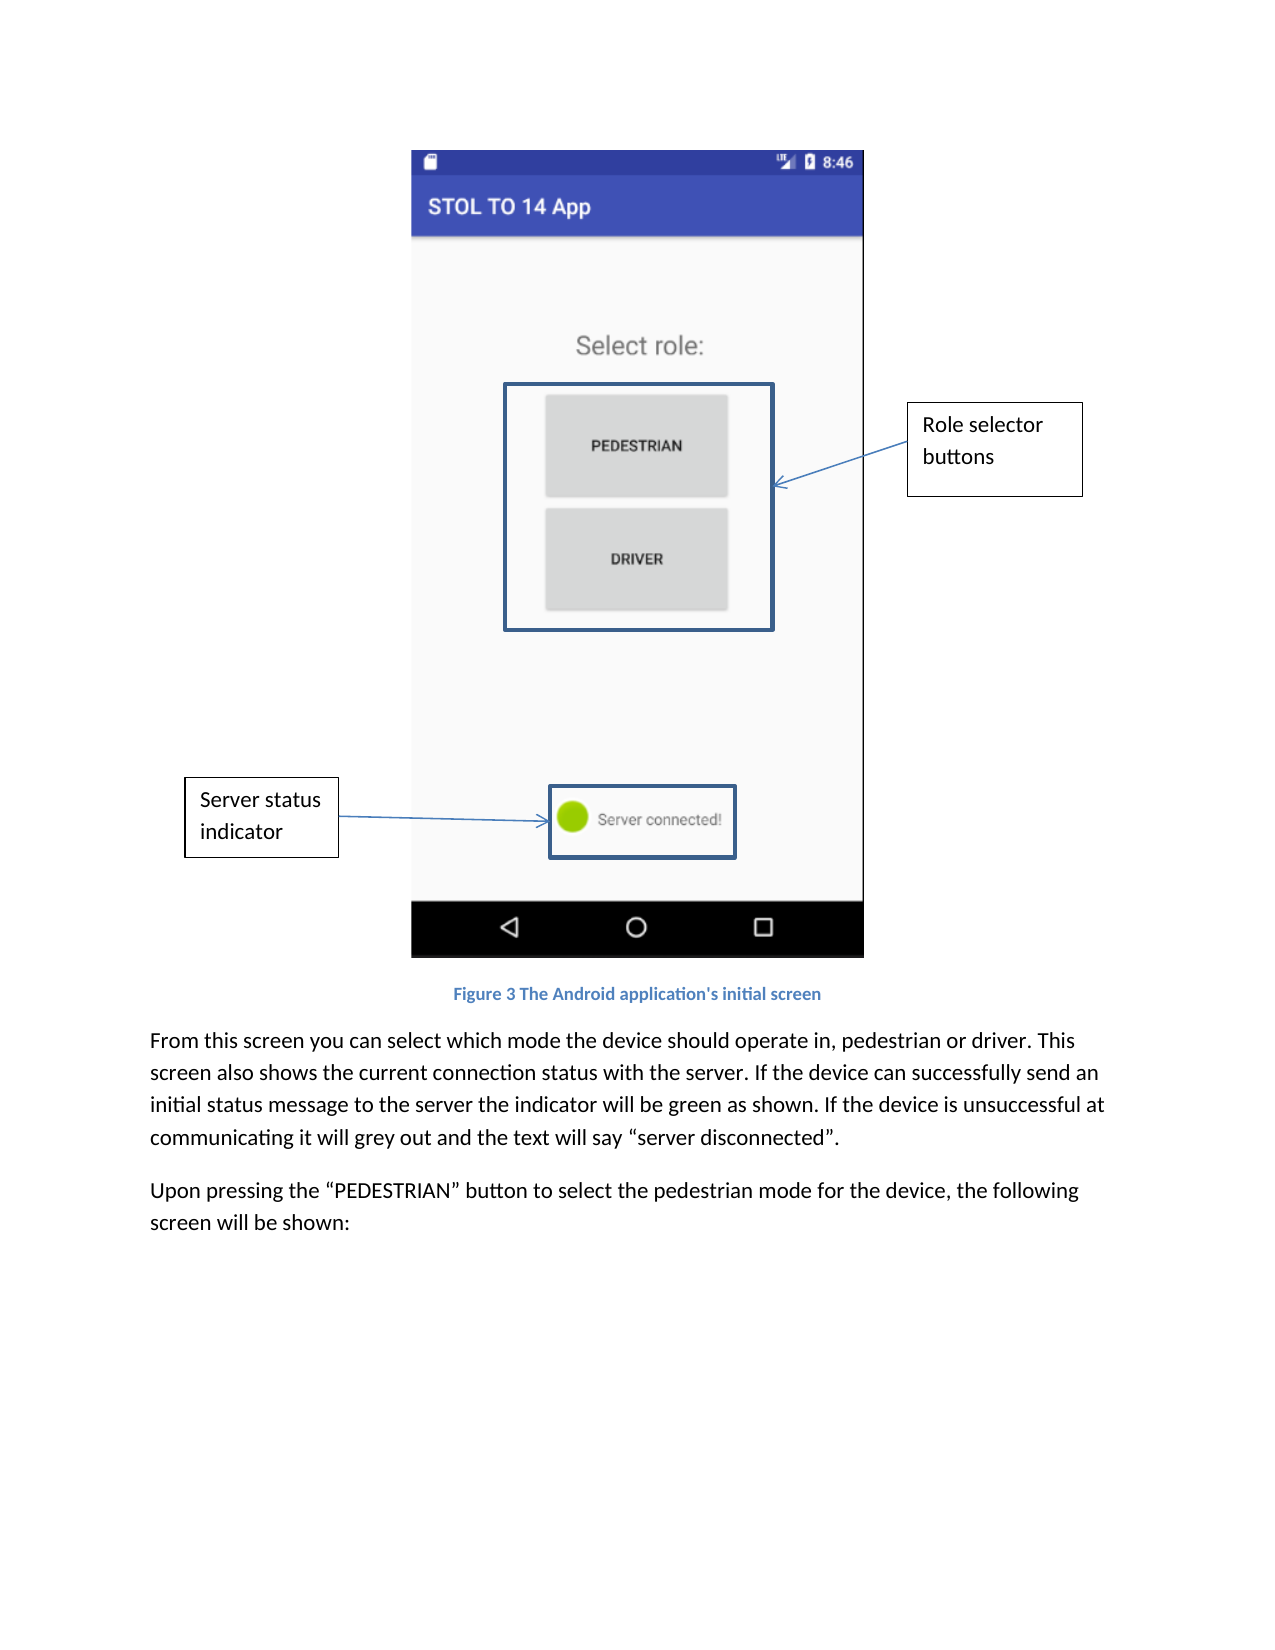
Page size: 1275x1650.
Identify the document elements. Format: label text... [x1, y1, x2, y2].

picture [507, 386, 770, 628]
text Figure 3 The Android application's initial screen [150, 982, 1125, 1005]
picture [411, 150, 864, 958]
text Upon pressing the “PEDESTRIAN” button to select the pedestrian mode for the device, the following screen will be shown: [150, 1176, 1125, 1236]
picture [552, 788, 733, 855]
text From this screen you can select which mode the device should operate in, pedestrian or driver. This screen also shows the current connection status with the server. If the device can successfully send an initial status message to the server the indicator will be green as shown. If the device is unsuccessful at communicating it will grey out and the text will say “server disconnected”. [150, 1026, 1125, 1151]
